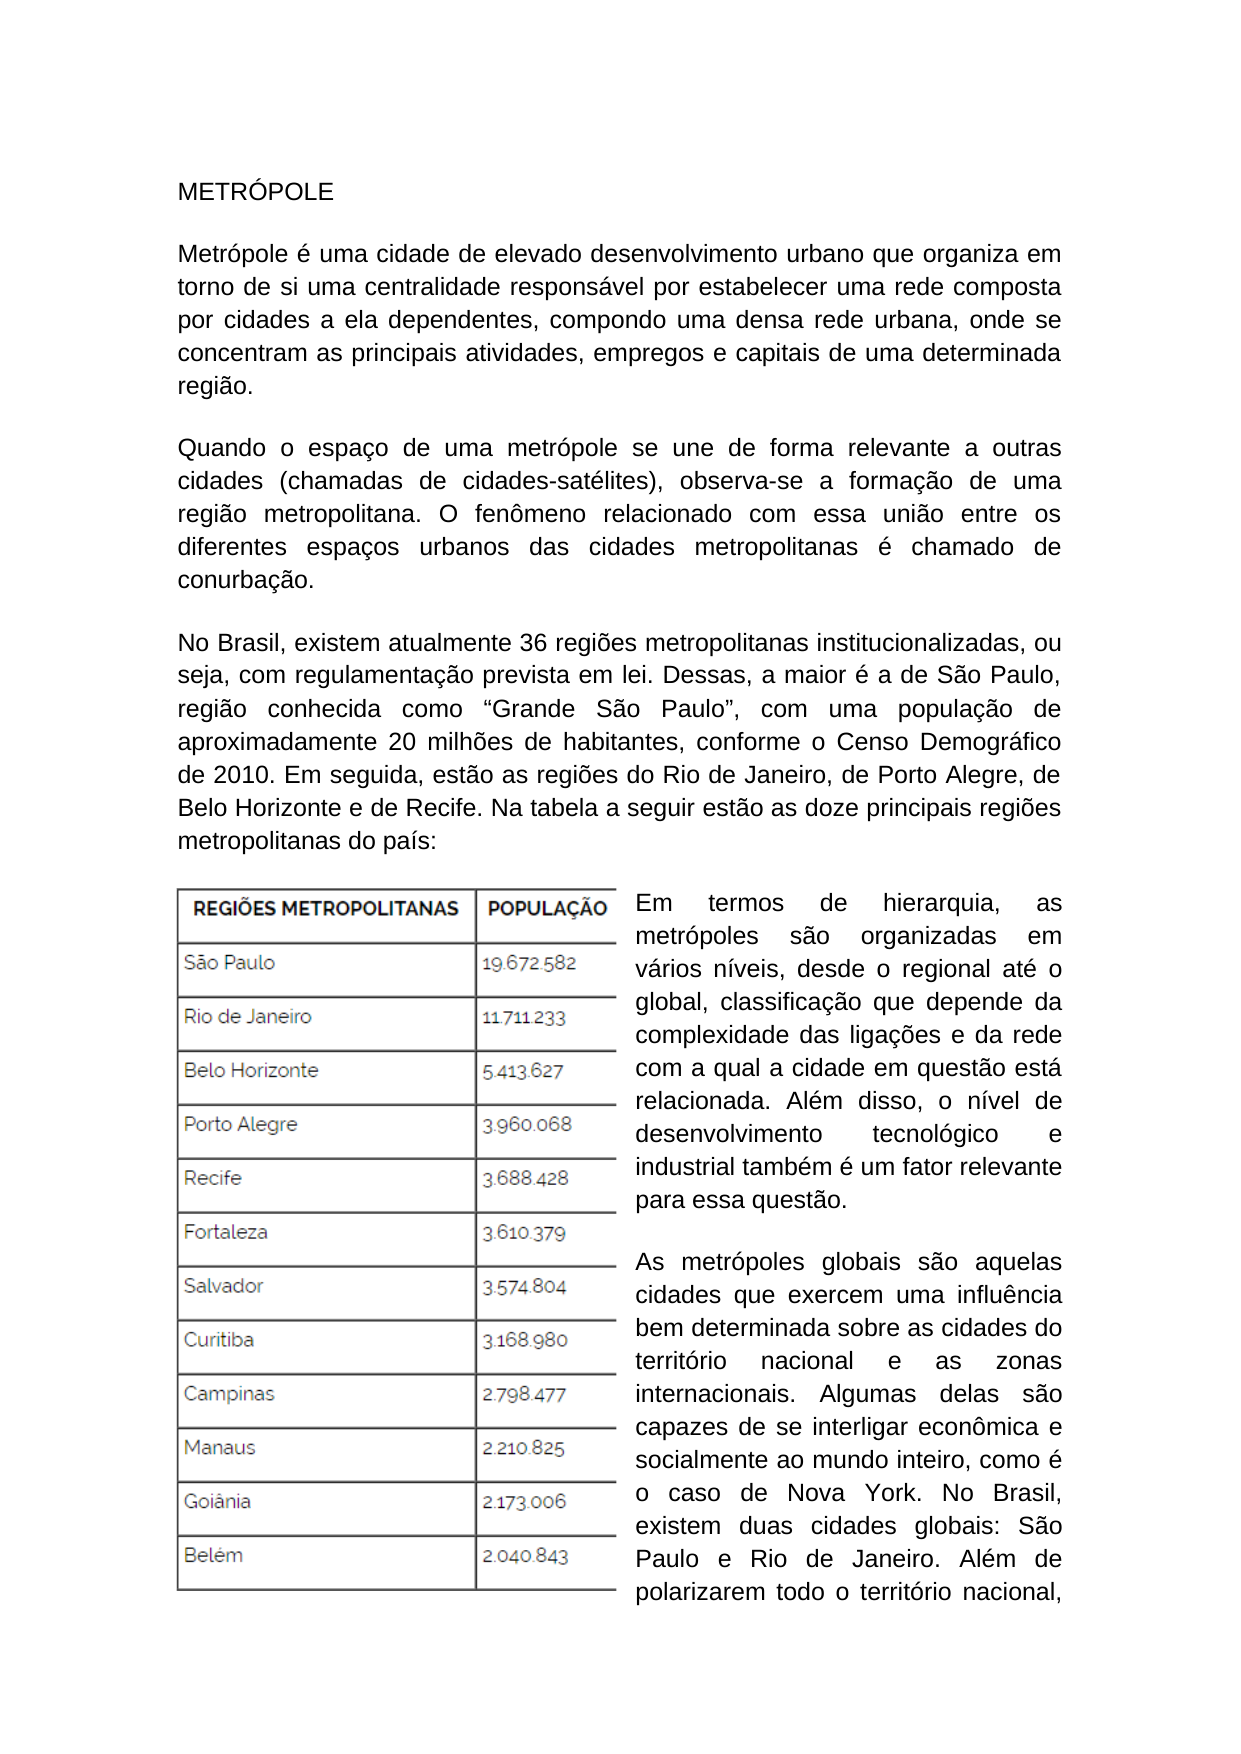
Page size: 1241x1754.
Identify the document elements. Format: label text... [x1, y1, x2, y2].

text Quando o espaço de uma metrópole se une de forma relevante a outras cidades (chamadas de cidades-satélites), observa-se a formação de uma região metropolitana. O fenômeno relacionado com essa união entre os diferentes espaços urbanos das cidades metropolitanas é chamado de conurbação. [177, 433, 1063, 594]
picture [176, 888, 617, 1591]
text METRÓPOLE [177, 177, 1063, 206]
text No Brasil, existem atualmente 36 regiões metropolitanas institucionalizadas, ou seja, com regulamentação prevista em lei. Dessas, a maior é a de São Paulo, região conhecida como “Grande São Paulo”, com uma população de aproximadamente 20 milhões de habitantes, conforme o Censo Demográfico de 2010. Em seguida, estão as regiões do Rio de Janeiro, de Porto Alegre, de Belo Horizonte e de Recife. Na tabela a seguir estão as doze principais regiões metropolitanas do país: [177, 627, 1063, 854]
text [177, 1247, 1063, 1606]
text Em termos de hierarquia, as metrópoles são organizadas em vários níveis, desde o regional até o global, classificação que depende da complexidade das ligações e da rede com a qual a cidade em questão está relacionada. Além disso, o nível de desenvolvimento tecnológico e industrial também é um fator relevante para essa questão. [617, 888, 1063, 1214]
text Metrópole é uma cidade de elevado desenvolvimento urbano que organiza em torno de si uma centralidade responsável por estabelecer uma rede composta por cidades a ela dependentes, compondo uma densa rede urbana, onde se concentram as principais atividades, empregos e capitais de uma determinada região. [177, 239, 1063, 400]
